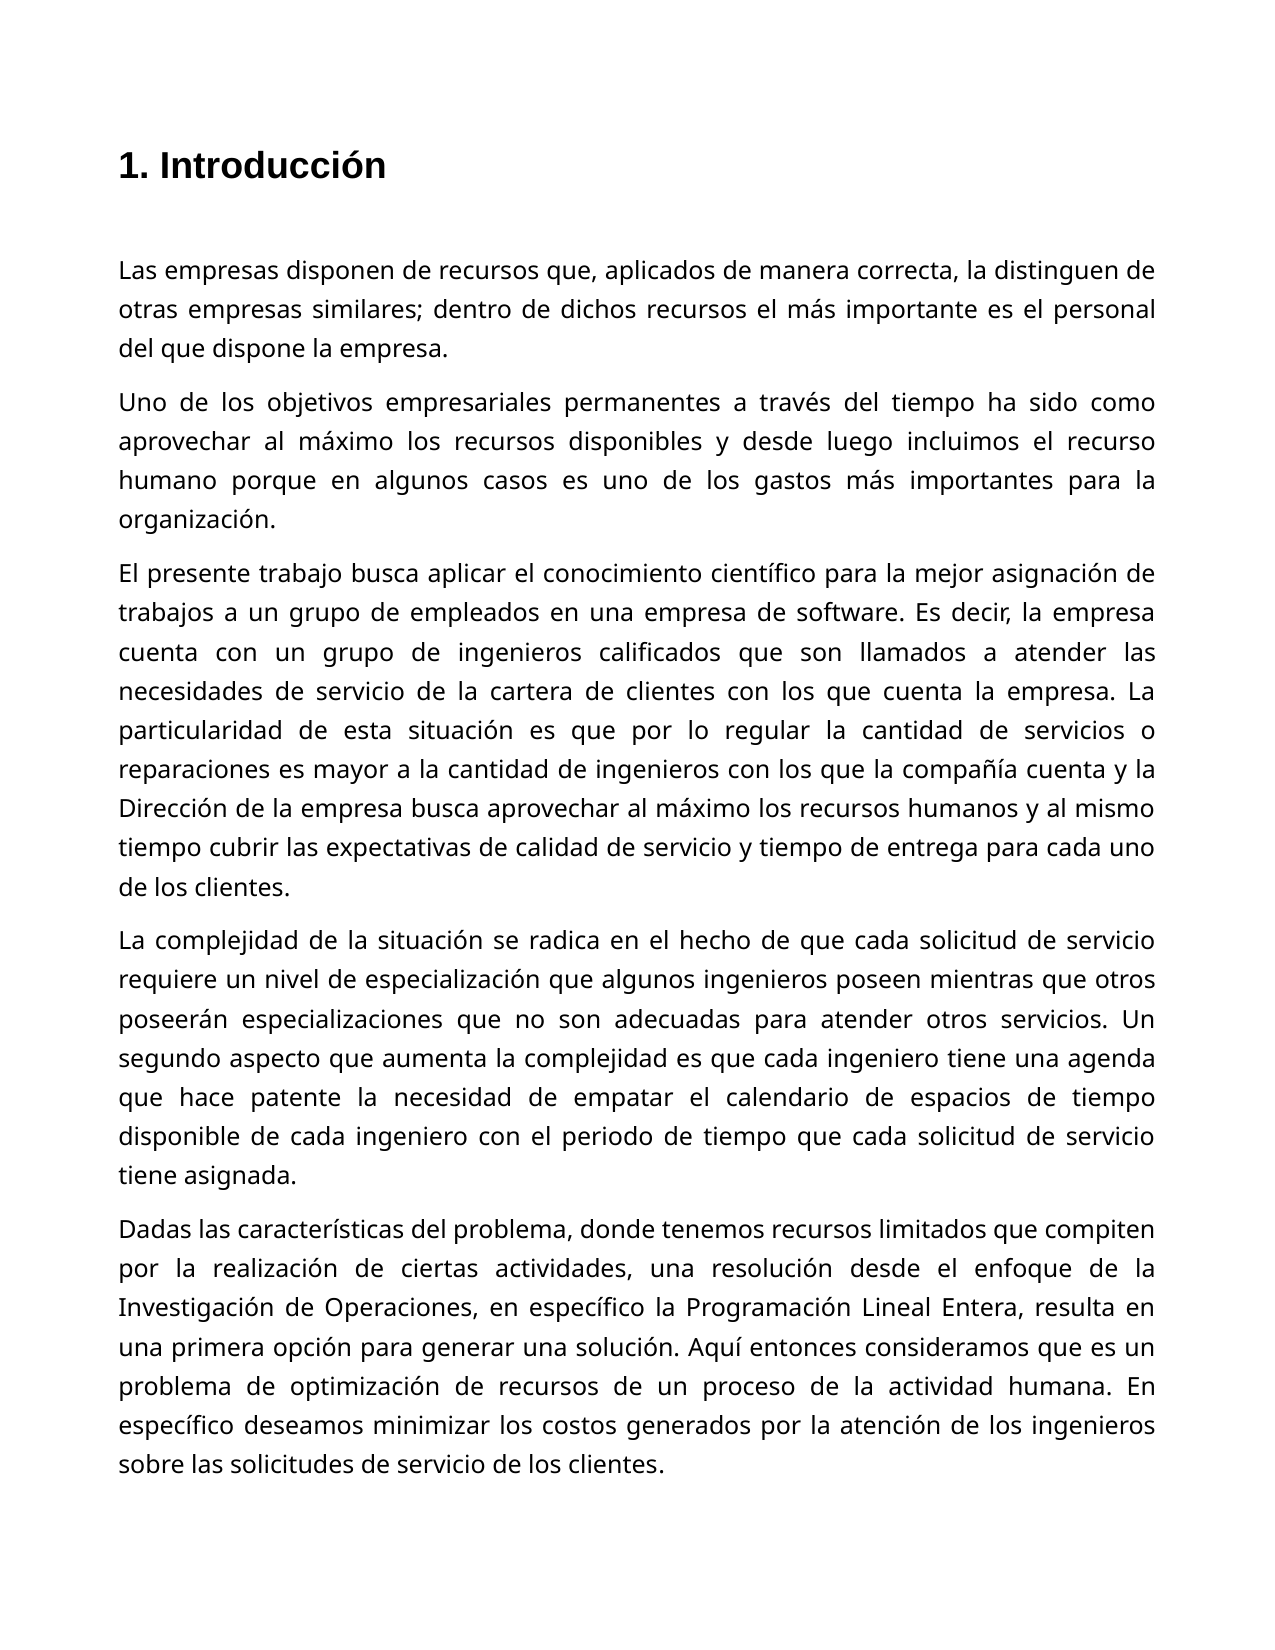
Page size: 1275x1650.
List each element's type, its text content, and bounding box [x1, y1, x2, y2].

text Dadas las características del problema, donde tenemos recursos limitados que compiten por la realización de ciertas actividades, una resolución desde el enfoque de la Investigación de Operaciones, en específico la Programación Lineal Entera, resulta en una primera opción para generar una solución. Aquí entonces consideramos que es un problema de optimización de recursos de un proceso de la actividad humana. En específico deseamos minimizar los costos generados por la atención de los ingenieros sobre las solicitudes de servicio de los clientes. [118, 1212, 1157, 1481]
subtitle 1. Introducción [118, 143, 1157, 186]
text Uno de los objetivos empresariales permanentes a través del tiempo ha sido como aprovechar al máximo los recursos disponibles y desde luego incluimos el recurso humano porque en algunos casos es uno de los gastos más importantes para la organización. [118, 384, 1157, 536]
text El presente trabajo busca aplicar el conocimiento científico para la mejor asignación de trabajos a un grupo de empleados en una empresa de software. Es decir, la empresa cuenta con un grupo de ingenieros calificados que son llamados a atender las necesidades de servicio de la cartera de clientes con los que cuenta la empresa. La particularidad de esta situación es que por lo regular la cantidad de servicios o reparaciones es mayor a la cantidad de ingenieros con los que la compañía cuenta y la Dirección de la empresa busca aprovechar al máximo los recursos humanos y al mismo tiempo cubrir las expectativas de calidad de servicio y tiempo de entrega para cada uno de los clientes. [118, 556, 1157, 903]
text La complejidad de la situación se radica en el hecho de que cada solicitud de servicio requiere un nivel de especialización que algunos ingenieros poseen mientras que otros poseerán especializaciones que no son adecuadas para atender otros servicios. Un segundo aspecto que aumenta la complejidad es que cada ingeniero tiene una agenda que hace patente la necesidad de empatar el calendario de espacios de tiempo disponible de cada ingeniero con el periodo de tiempo que cada solicitud de servicio tiene asignada. [118, 923, 1157, 1192]
text Las empresas disponen de recursos que, aplicados de manera correcta, la distinguen de otras empresas similares; dentro de dichos recursos el más importante es el personal del que dispone la empresa. [118, 252, 1157, 365]
